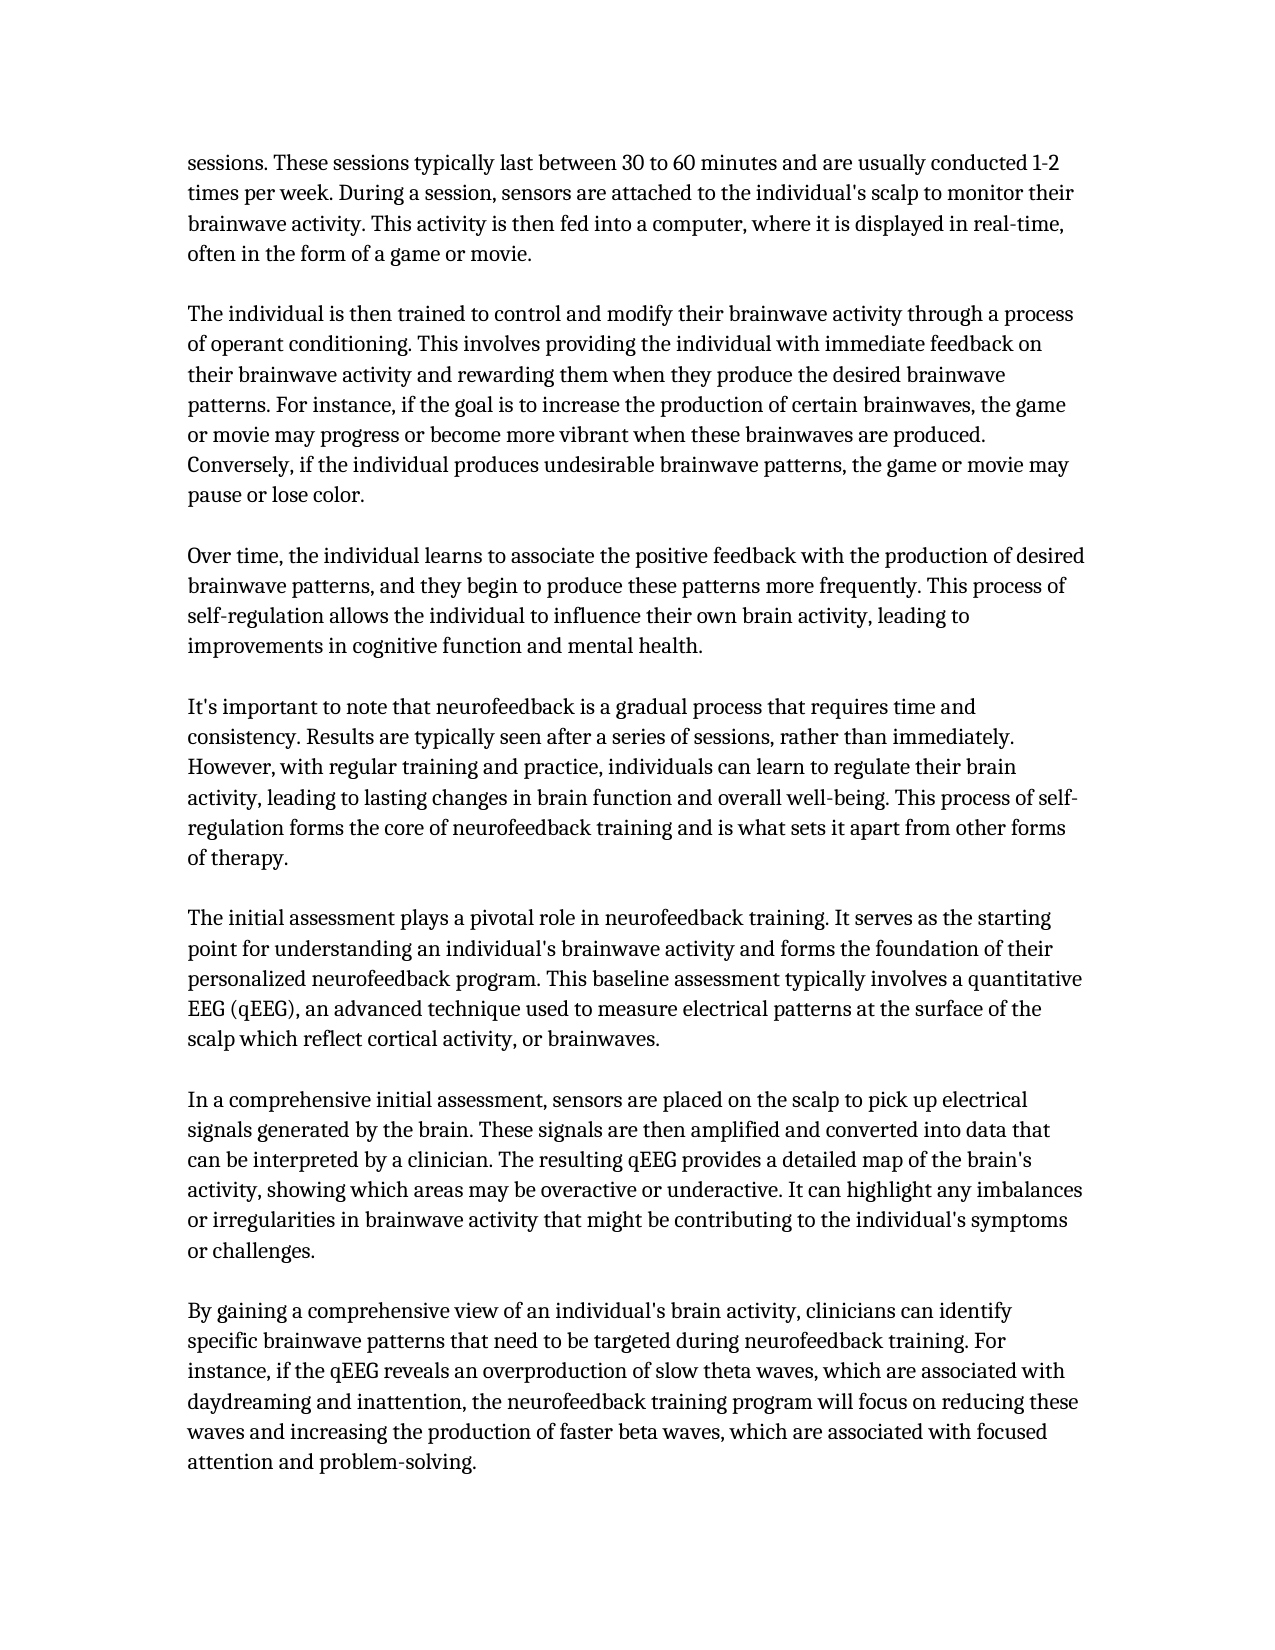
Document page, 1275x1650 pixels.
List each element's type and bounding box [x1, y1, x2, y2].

text [187, 150, 1087, 1475]
